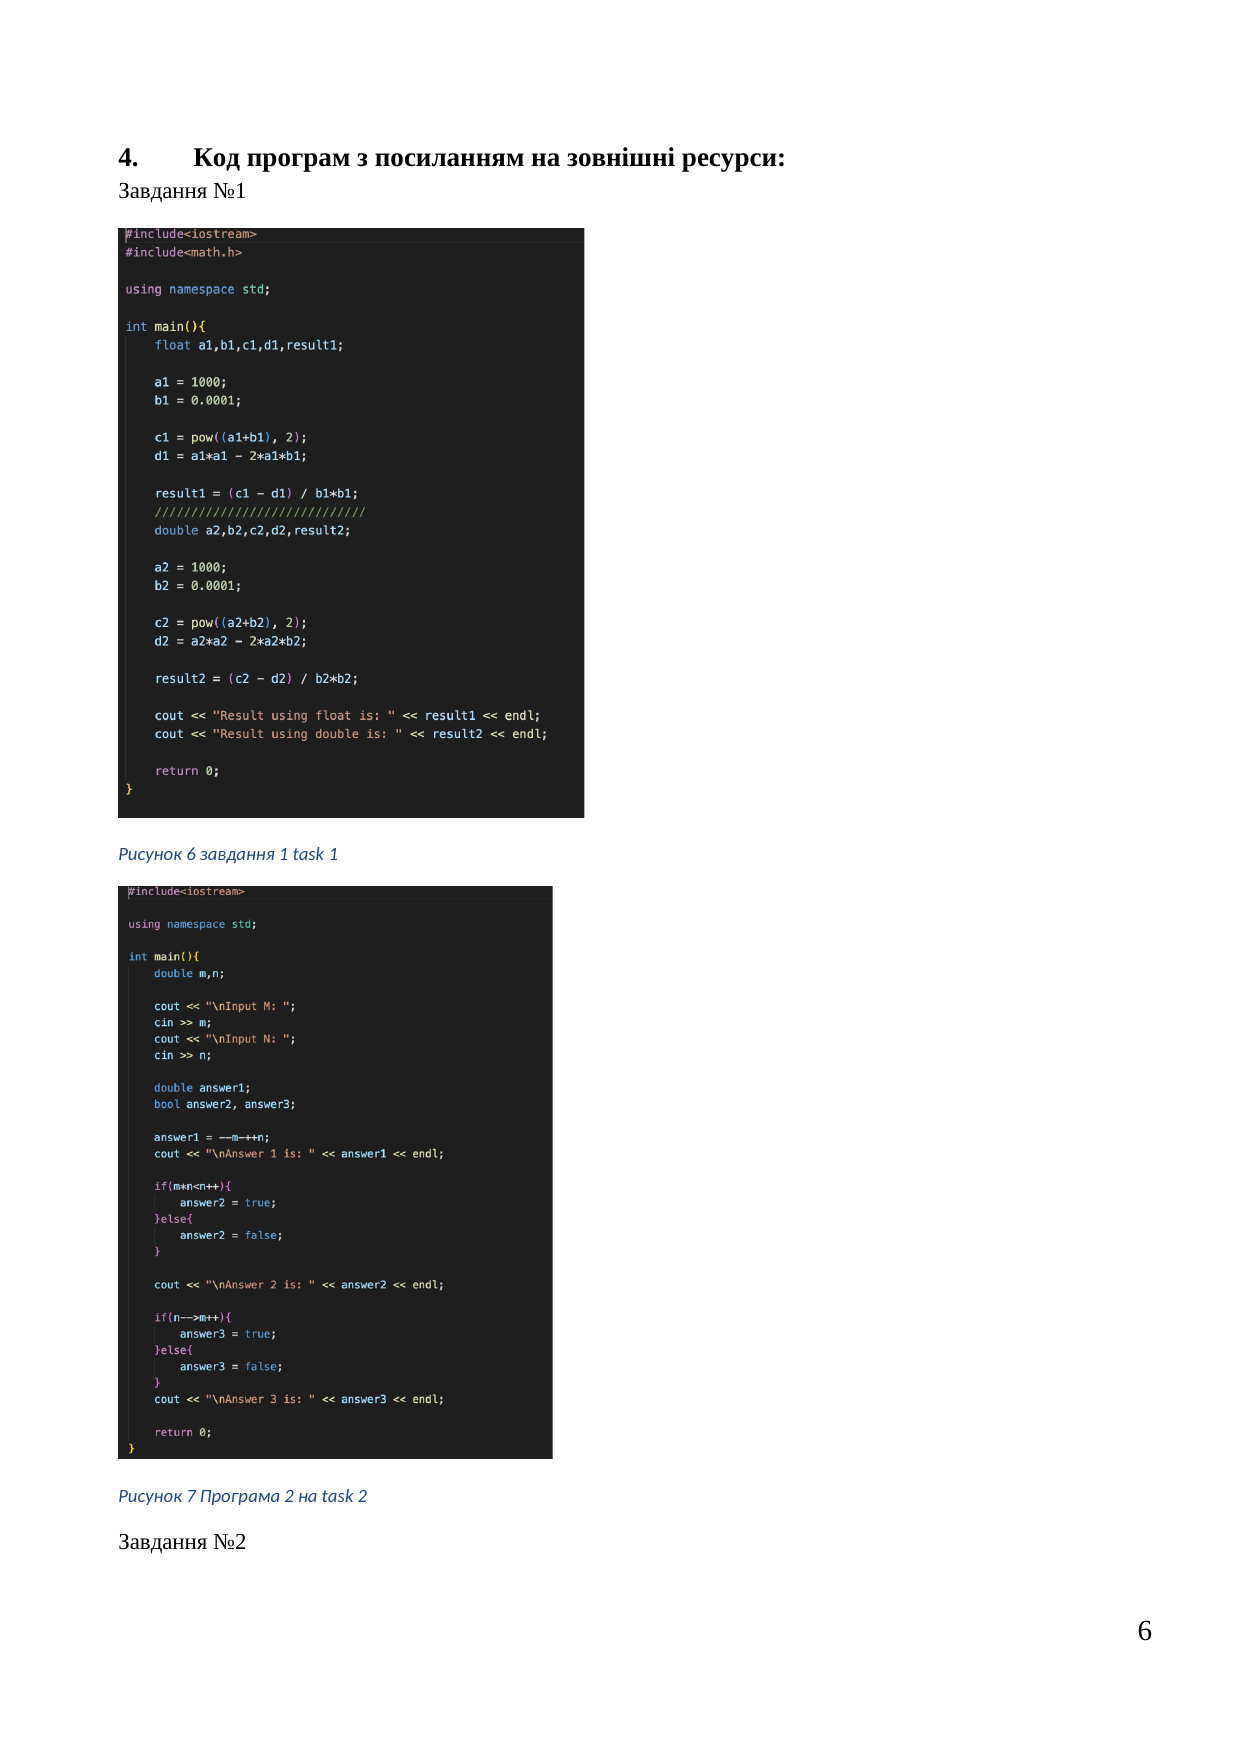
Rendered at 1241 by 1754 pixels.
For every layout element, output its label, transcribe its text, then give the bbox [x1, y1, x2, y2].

picture [118, 886, 553, 1459]
picture [118, 228, 585, 818]
subtitle 4. Код програм з посиланням на зовнішні ресурси: [118, 141, 1152, 172]
text Завдання №1 [118, 177, 1152, 204]
text Завдання №2 [118, 1528, 1152, 1554]
